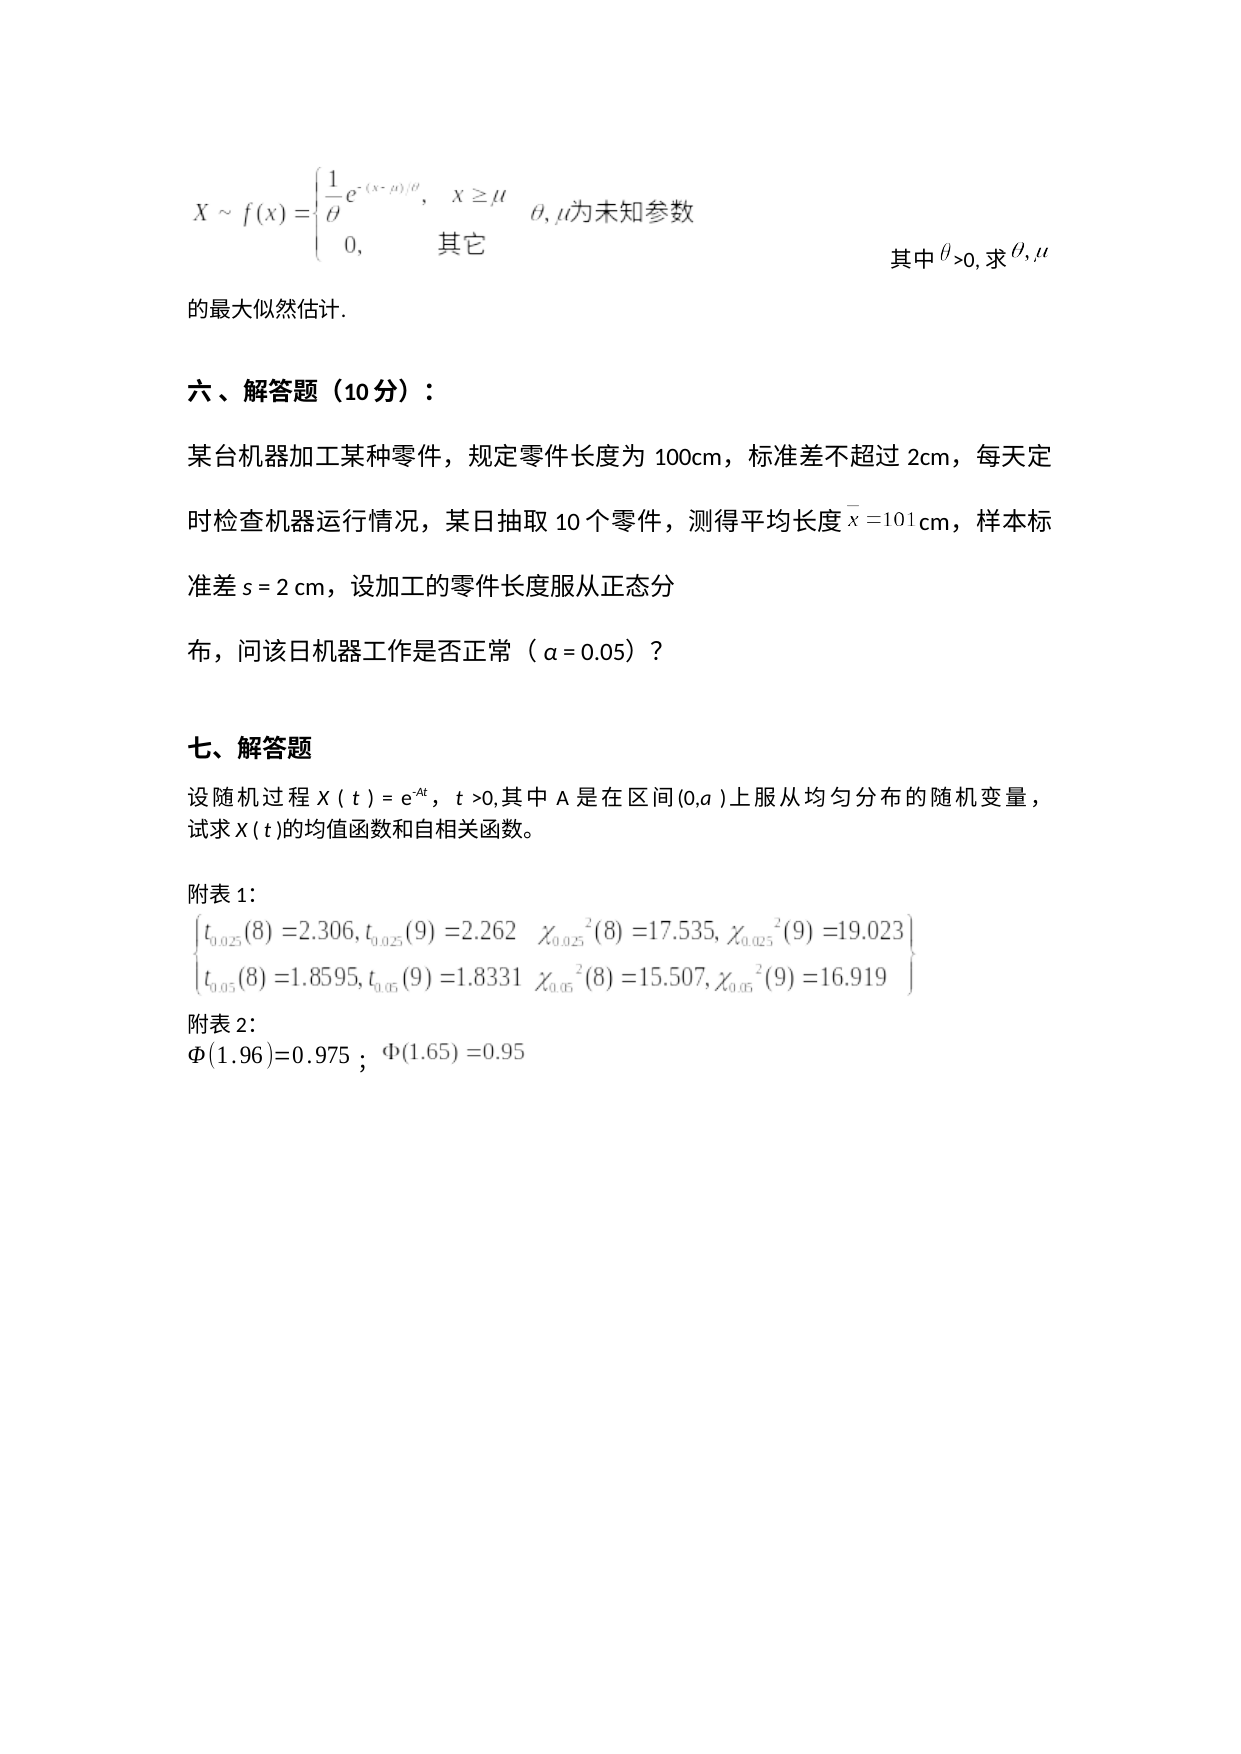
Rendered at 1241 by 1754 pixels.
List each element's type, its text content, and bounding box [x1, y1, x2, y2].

text 附表1： [187, 877, 1053, 909]
text 布，问该日机器工作是否正常（ α = 0.05）？ [187, 617, 1053, 682]
text 某台机器加工某种零件，规定零件长度为100cm，标准差不超过2cm，每天定时检查机器运行情况，某日抽取10个零件，测得平均长度cm，样本标准差s = 2 cm，设加工的零件长度服从正态分 [187, 422, 1053, 617]
text 设随机过程X ( t ) = e-At，t >0,其中A是在区间(0,a )上服从均匀分布的随机变量， 试求X ( t )的均值函数和自相关函数。 [187, 779, 1053, 844]
text ； [187, 1039, 1053, 1104]
text 附表2： [187, 1007, 1053, 1039]
text 六 、解答题（10分）： [187, 357, 1053, 422]
text 七、解答题 [187, 714, 1053, 779]
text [187, 162, 1053, 324]
